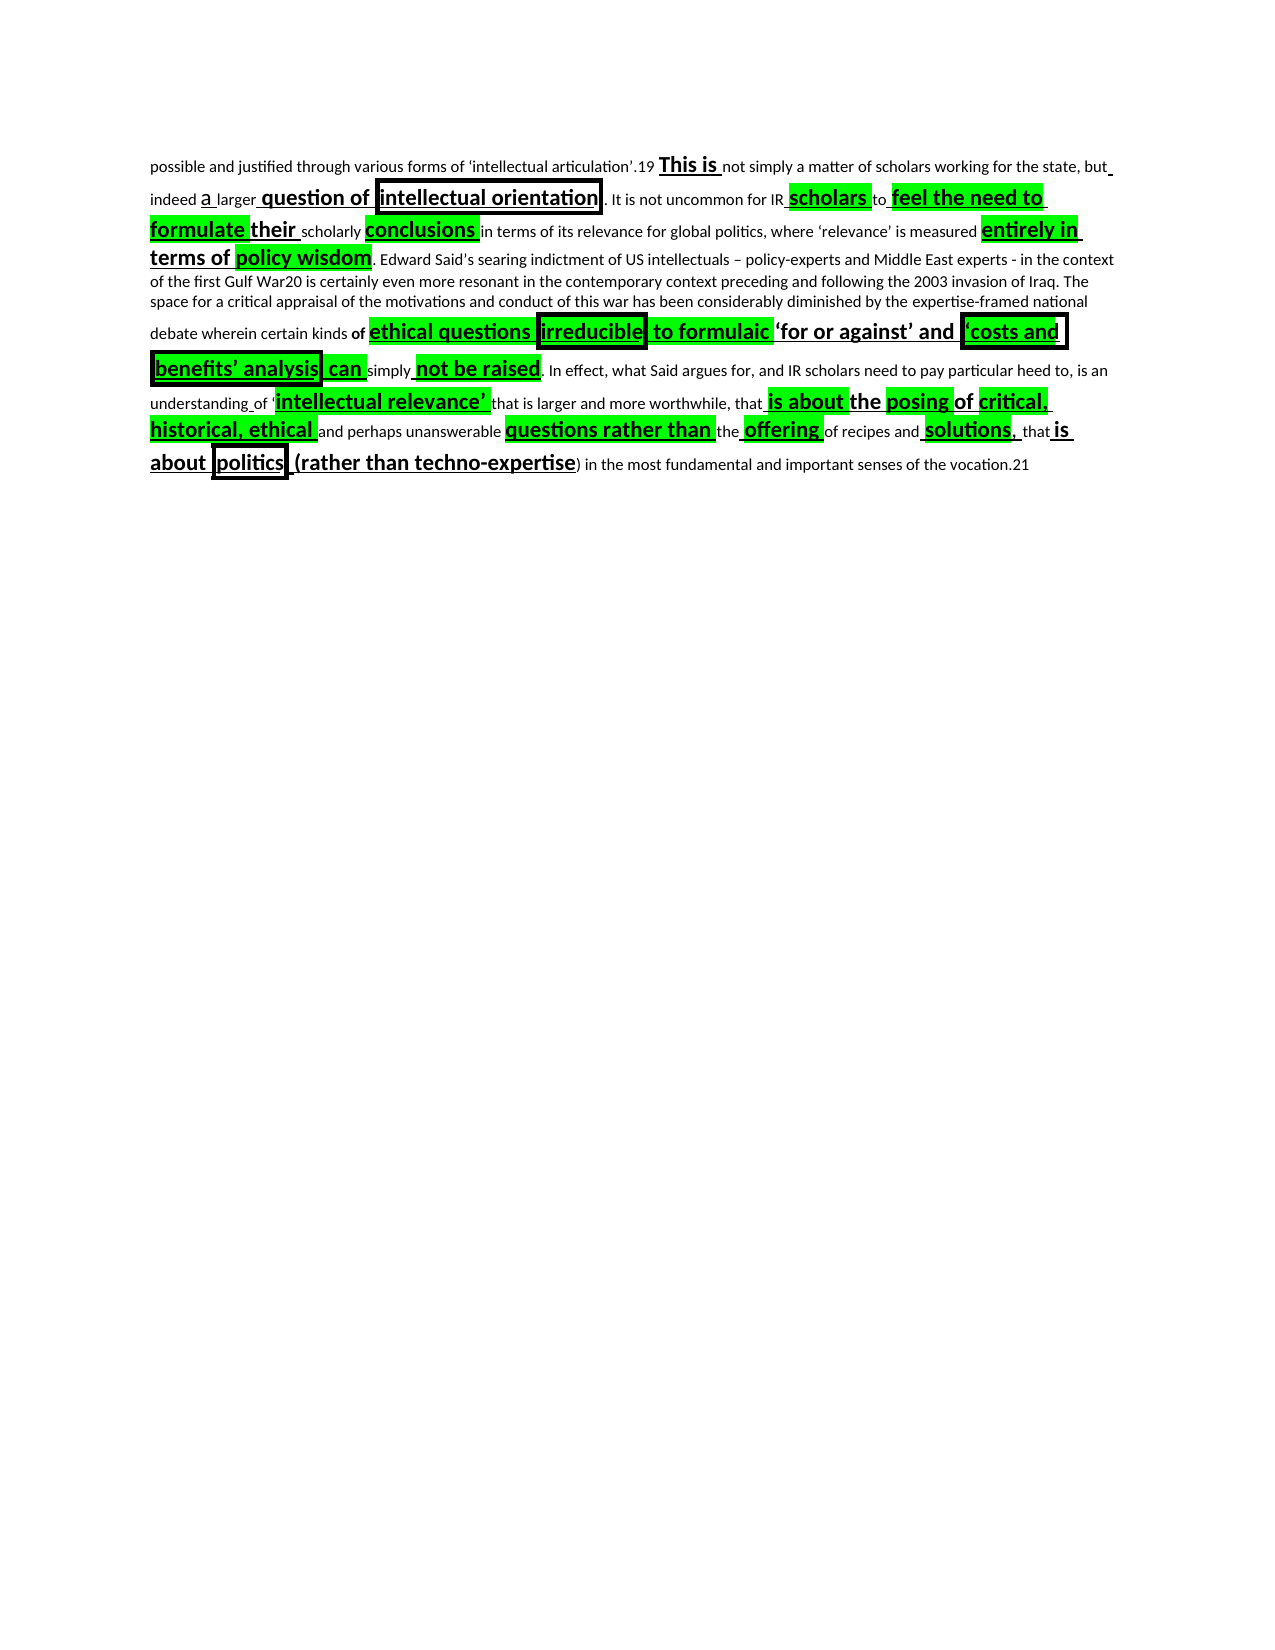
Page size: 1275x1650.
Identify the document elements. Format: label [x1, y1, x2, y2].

text [150, 150, 1125, 480]
